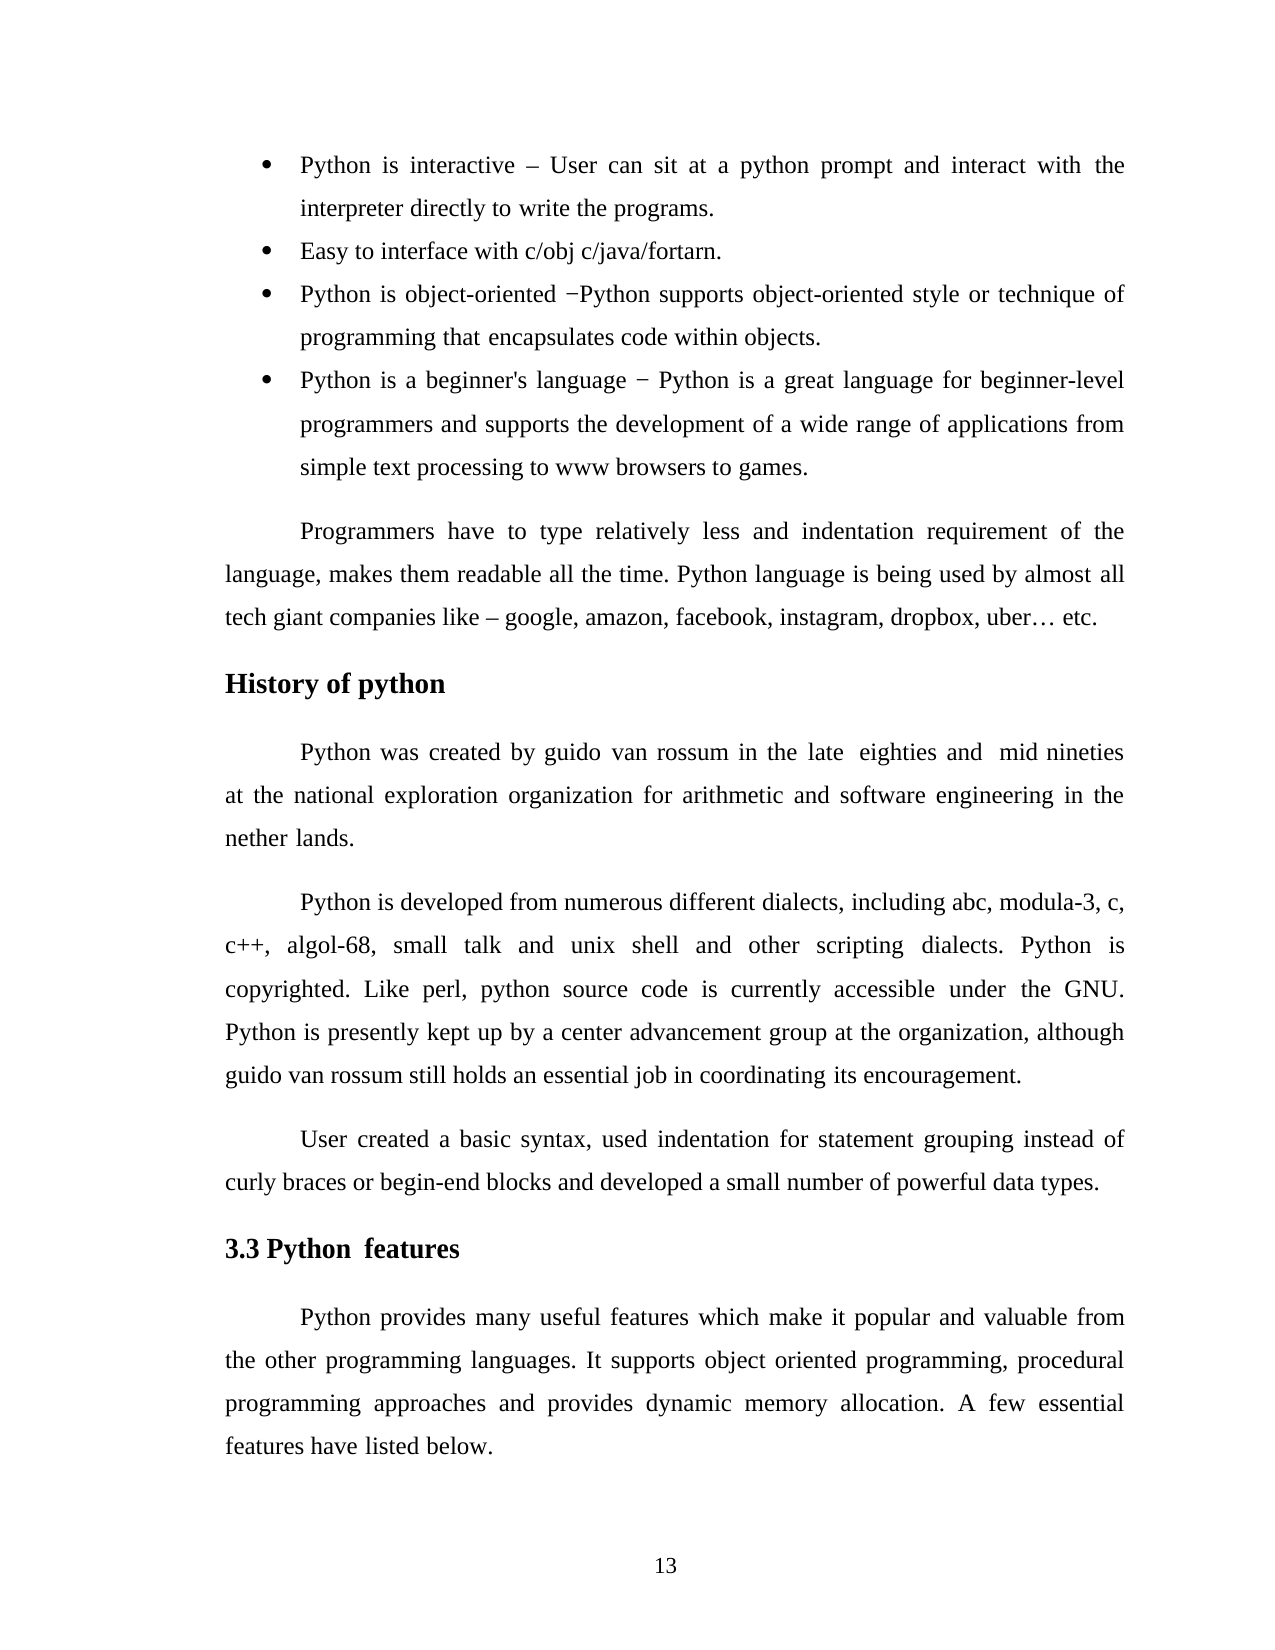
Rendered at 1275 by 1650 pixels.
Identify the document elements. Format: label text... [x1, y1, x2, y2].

text Python provides many useful features which make it popular and valuable from the other programming languages. It supports object oriented programming, procedural programming approaches and provides dynamic memory allocation. A few essential features have listed below. [225, 1302, 1125, 1460]
text User created a basic syntax, used indentation for statement grouping instead of curly braces or begin-end blocks and developed a small number of powerful data types. [225, 1124, 1125, 1196]
list Python is object-oriented −Python supports object-oriented style or technique of programming that encapsulates code within objects. [262, 279, 1125, 351]
text Python is developed from numerous different dialects, including abc, modula-3, c, c++, algol-68, small talk and unix shell and other scripting dialects. Python is copyrighted. Like perl, python source code is currently accessible under the GNU. Python is presently kept up by a center advancement group at the organization, although guido van rossum still holds an essential job in coordinating its encouragement. [225, 887, 1125, 1089]
list Python is a beginner's language − Python is a great language for beginner-level programmers and supports the development of a wide range of applications from simple text processing to www browsers to games. [262, 366, 1125, 481]
list Python is interactive – User can sit at a python prompt and interact with the interpreter directly to write the programs. [262, 150, 1125, 222]
text History of python [225, 666, 1125, 699]
text 3.3 Python features [225, 1231, 1125, 1264]
text Programmers have to type relatively less and indentation requirement of the language, makes them readable all the time. Python language is being used by almost all tech giant companies like – google, amazon, facebook, instagram, dropbox, uber… etc. [225, 516, 1125, 631]
list Easy to interface with c/obj c/java/fortarn. [262, 236, 1125, 265]
text Python was created by guido van rossum in the late eighties and mid nineties at the national exploration organization for arithmetic and software engineering in the nether lands. [225, 737, 1125, 852]
